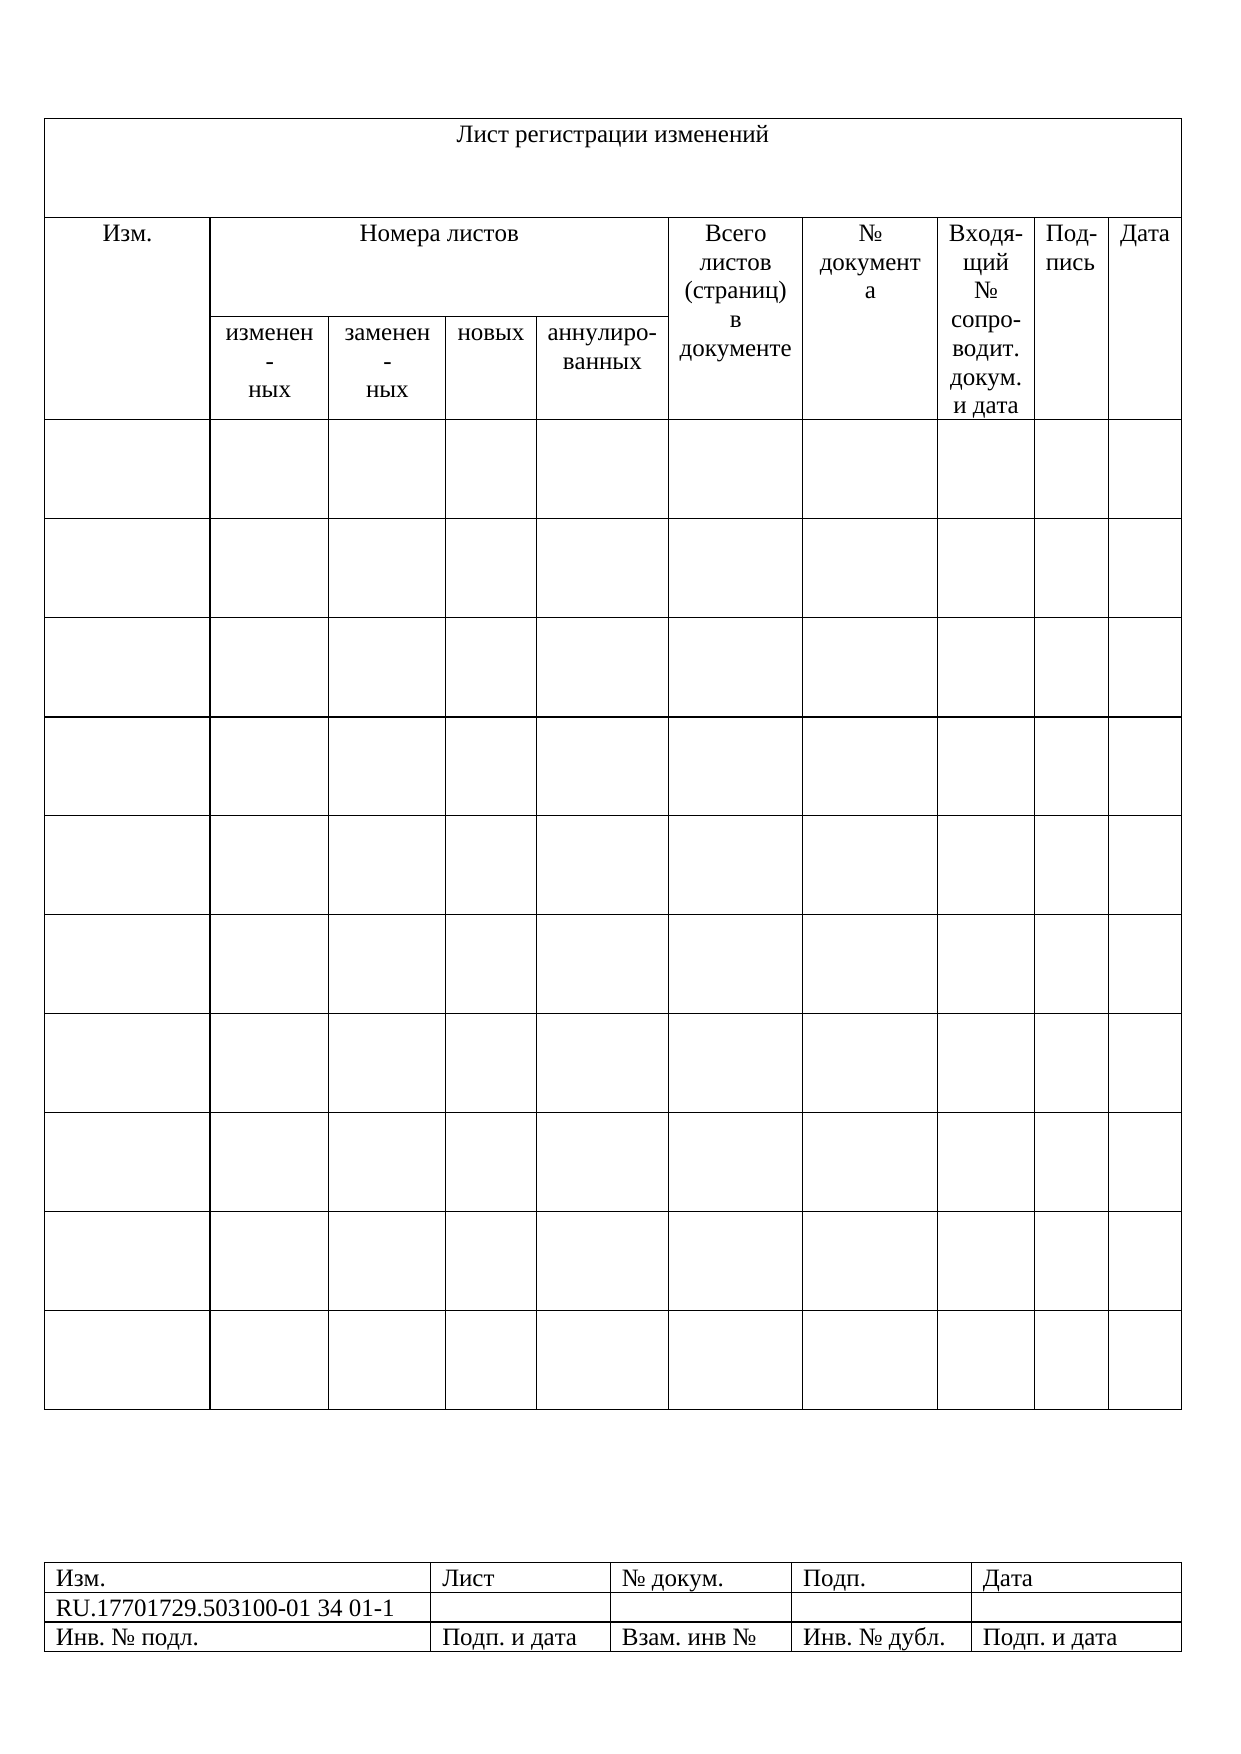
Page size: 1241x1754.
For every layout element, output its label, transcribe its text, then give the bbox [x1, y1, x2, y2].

table_cell [211, 915, 328, 1013]
table_cell Изм. [45, 218, 209, 419]
table_cell заменен- ных [329, 317, 445, 419]
table_cell [45, 915, 209, 1013]
table_cell [329, 420, 445, 518]
table_cell [1109, 1014, 1181, 1112]
table_cell [1035, 1212, 1108, 1310]
table_cell [1035, 420, 1108, 518]
table_cell № документа [803, 218, 937, 419]
table_cell [1109, 718, 1181, 815]
table_cell [329, 1113, 445, 1211]
table_cell [537, 1311, 668, 1409]
table_cell [537, 519, 668, 617]
table_cell [1109, 816, 1181, 914]
table_cell [446, 915, 536, 1013]
table_cell [669, 718, 802, 815]
table_cell изменен- ных [211, 317, 328, 419]
table_cell [1109, 1212, 1181, 1310]
table_cell [1109, 420, 1181, 518]
table_cell [1035, 1014, 1108, 1112]
table_cell [537, 1014, 668, 1112]
table_cell [1035, 618, 1108, 716]
table_cell [803, 915, 937, 1013]
table_cell [803, 519, 937, 617]
table_cell [446, 1014, 536, 1112]
table_cell [1109, 519, 1181, 617]
table_cell [938, 420, 1034, 518]
table_cell [1035, 519, 1108, 617]
table_cell [329, 618, 445, 716]
table_cell [329, 718, 445, 815]
table_cell [45, 519, 209, 617]
table_cell [938, 718, 1034, 815]
table_cell [446, 1311, 536, 1409]
table_cell Входя- щий № сопро- водит. докум. и дата [938, 218, 1034, 419]
table_cell [45, 1113, 209, 1211]
table_cell [537, 718, 668, 815]
table_cell Под- пись [1035, 218, 1108, 419]
table_cell [938, 1113, 1034, 1211]
table_cell [938, 1311, 1034, 1409]
table_cell [1035, 718, 1108, 815]
table_cell [446, 420, 536, 518]
table_cell [1035, 816, 1108, 914]
table_cell [669, 420, 802, 518]
table_cell [1109, 1113, 1181, 1211]
table_cell [1109, 1311, 1181, 1409]
table_cell [211, 1311, 328, 1409]
table_cell [211, 1113, 328, 1211]
table_cell [446, 519, 536, 617]
table_cell [669, 816, 802, 914]
table_cell [537, 618, 668, 716]
table_cell [211, 1014, 328, 1112]
table_cell [803, 1113, 937, 1211]
table_cell [211, 618, 328, 716]
table_cell [329, 915, 445, 1013]
table_cell [45, 1014, 209, 1112]
table_cell [938, 1212, 1034, 1310]
table_cell [211, 1212, 328, 1310]
table_cell [1109, 618, 1181, 716]
table_cell [329, 1212, 445, 1310]
table_cell [211, 718, 328, 815]
table_cell [446, 718, 536, 815]
table_cell [329, 519, 445, 617]
table_cell [803, 718, 937, 815]
table_cell [669, 618, 802, 716]
table_cell [211, 420, 328, 518]
table_cell Дата [1109, 218, 1181, 419]
table_cell [1035, 1113, 1108, 1211]
table_cell новых [446, 317, 536, 419]
table_cell [329, 1014, 445, 1112]
table_cell [329, 1311, 445, 1409]
table_cell [45, 618, 209, 716]
table_cell [938, 1014, 1034, 1112]
table_cell [537, 915, 668, 1013]
table_cell [803, 816, 937, 914]
table_cell [537, 1113, 668, 1211]
table_cell [669, 1212, 802, 1310]
table_cell [1035, 915, 1108, 1013]
table_cell [45, 1212, 209, 1310]
table_cell [446, 816, 536, 914]
table_cell [669, 1311, 802, 1409]
table_cell Всего листов (страниц) в документе [669, 218, 802, 419]
table_cell [537, 420, 668, 518]
table_cell [803, 420, 937, 518]
table_cell [938, 816, 1034, 914]
table_cell [1109, 915, 1181, 1013]
table_cell [537, 816, 668, 914]
table_cell [211, 816, 328, 914]
table_cell [45, 718, 209, 815]
table_cell [669, 915, 802, 1013]
table_cell [537, 1212, 668, 1310]
table_cell [45, 420, 209, 518]
table_cell Номера листов [211, 218, 668, 316]
table_cell аннулиро- ванных [537, 317, 668, 419]
table_cell [669, 1014, 802, 1112]
table_cell [45, 1311, 209, 1409]
table_cell [446, 1113, 536, 1211]
table_cell [938, 519, 1034, 617]
table_cell [803, 1014, 937, 1112]
table_cell [938, 618, 1034, 716]
table_cell [803, 1311, 937, 1409]
table_header Лист регистрации изменений [45, 119, 1181, 217]
table_cell [1035, 1311, 1108, 1409]
table_cell [803, 618, 937, 716]
table_cell [211, 519, 328, 617]
table_cell [329, 816, 445, 914]
table_cell [446, 618, 536, 716]
table_cell [45, 816, 209, 914]
table_cell [669, 519, 802, 617]
table_cell [938, 915, 1034, 1013]
table_cell [446, 1212, 536, 1310]
table_cell [669, 1113, 802, 1211]
table_cell [803, 1212, 937, 1310]
